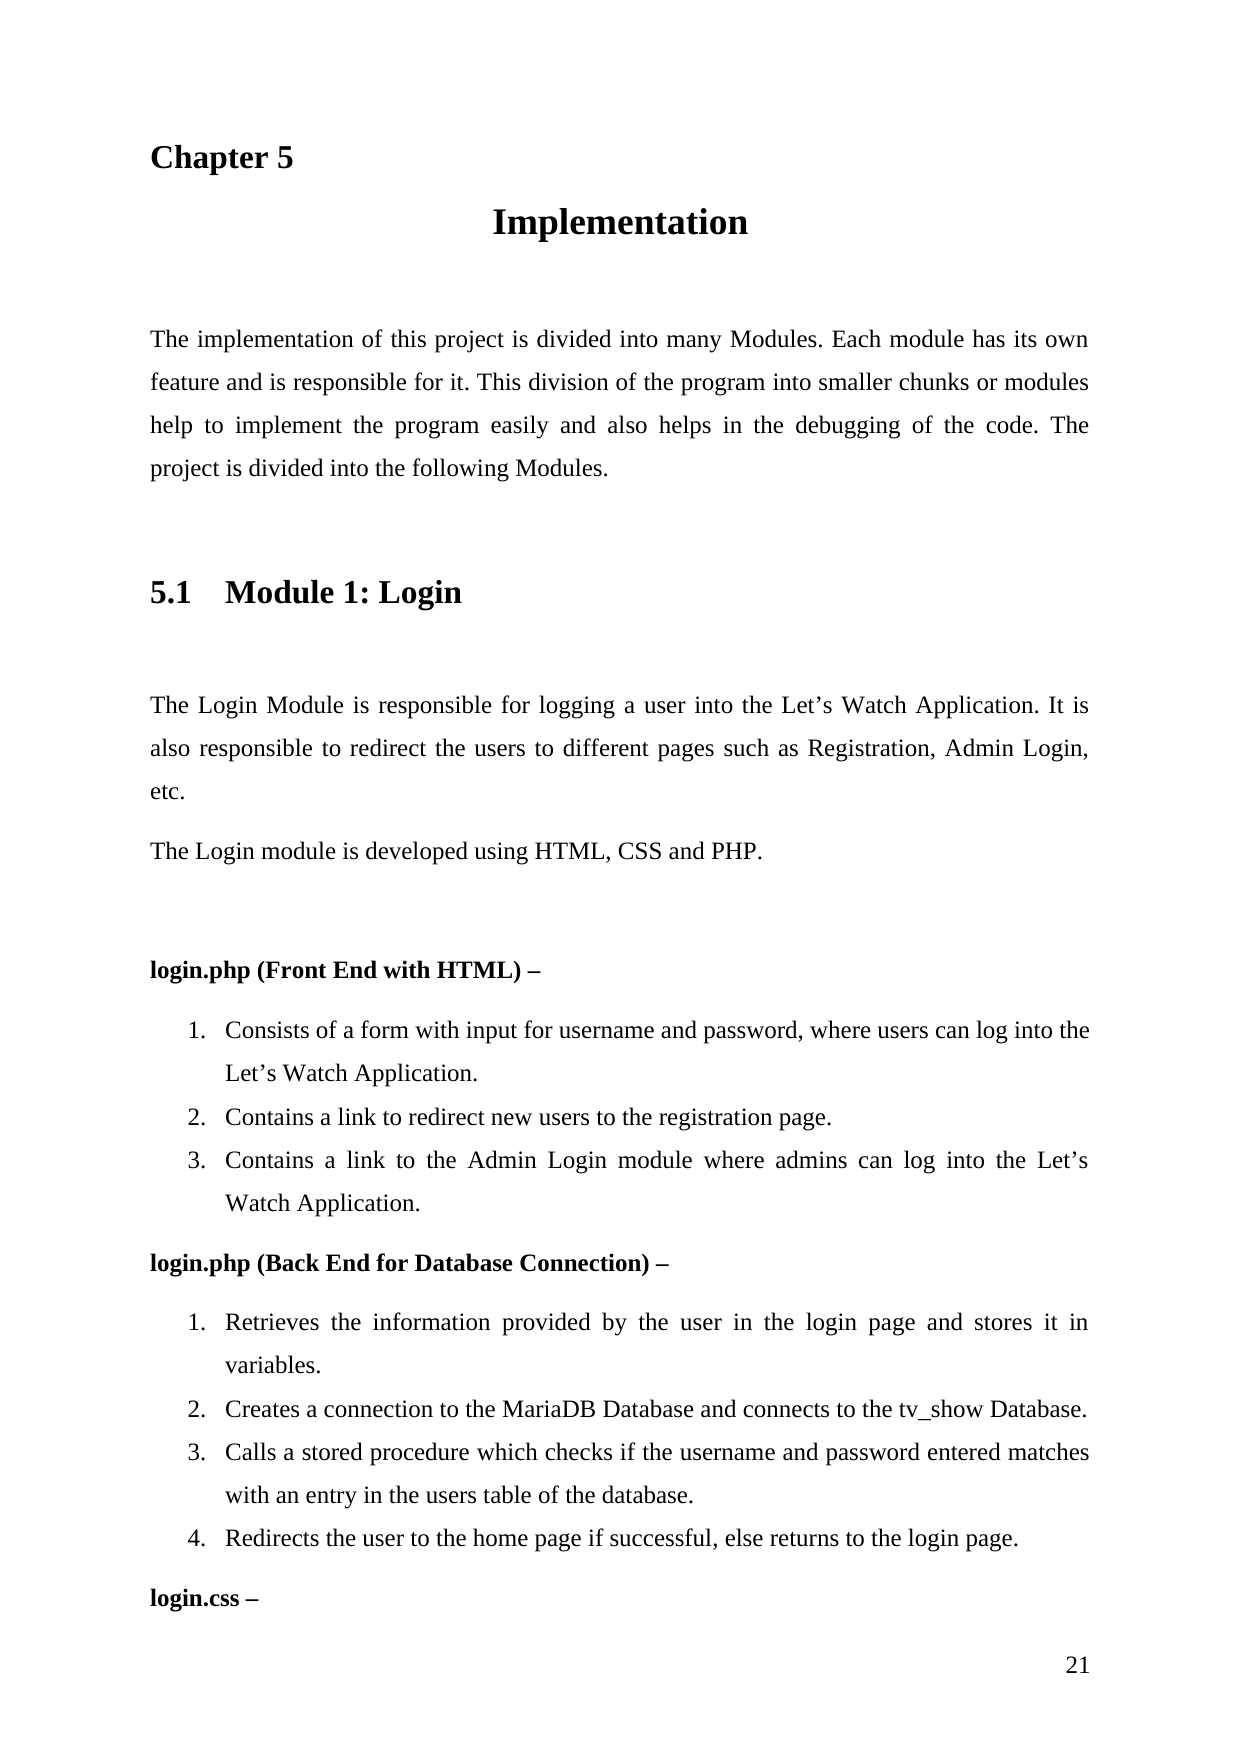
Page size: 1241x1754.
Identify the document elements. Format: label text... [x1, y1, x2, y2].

list Consists of a form with input for username and password, where users can log into the Let’s Watch Application. [187, 1015, 1090, 1087]
text login.php (Back End for Database Connection) – [150, 1248, 1090, 1276]
list Contains a link to redirect new users to the registration page. [187, 1102, 1090, 1130]
subtitle 5.1 Module 1: Login [150, 573, 1090, 611]
subtitle Implementation [150, 199, 1090, 242]
list Retrieves the information provided by the user in the login page and stores it in variables. [187, 1307, 1090, 1379]
text The Login Module is responsible for logging a user into the Let’s Watch Application. It is also responsible to redirect the users to different pages such as Registration, Admin Login, etc. [150, 690, 1090, 805]
list Contains a link to the Admin Login module where admins can log into the Let’s Watch Application. [187, 1145, 1090, 1217]
text The implementation of this project is divided into many Modules. Each module has its own feature and is responsible for it. This division of the program into smaller chunks or modules help to implement the program easily and also helps in the debugging of the code. The project is divided into the following Modules. [150, 324, 1090, 482]
text login.php (Front End with HTML) – [150, 956, 1090, 984]
list Calls a stored procedure which checks if the username and password entered matches with an entry in the users table of the database. [187, 1437, 1090, 1509]
text login.css – [150, 1583, 1090, 1612]
list Creates a connection to the MariaDB Database and connects to the tv_show Database. [187, 1394, 1090, 1422]
text The Login module is developed using HTML, CSS and PHP. [150, 836, 1090, 865]
list Redirects the user to the home page if successful, else returns to the login page. [187, 1523, 1090, 1552]
subtitle Chapter 5 [150, 137, 1090, 176]
